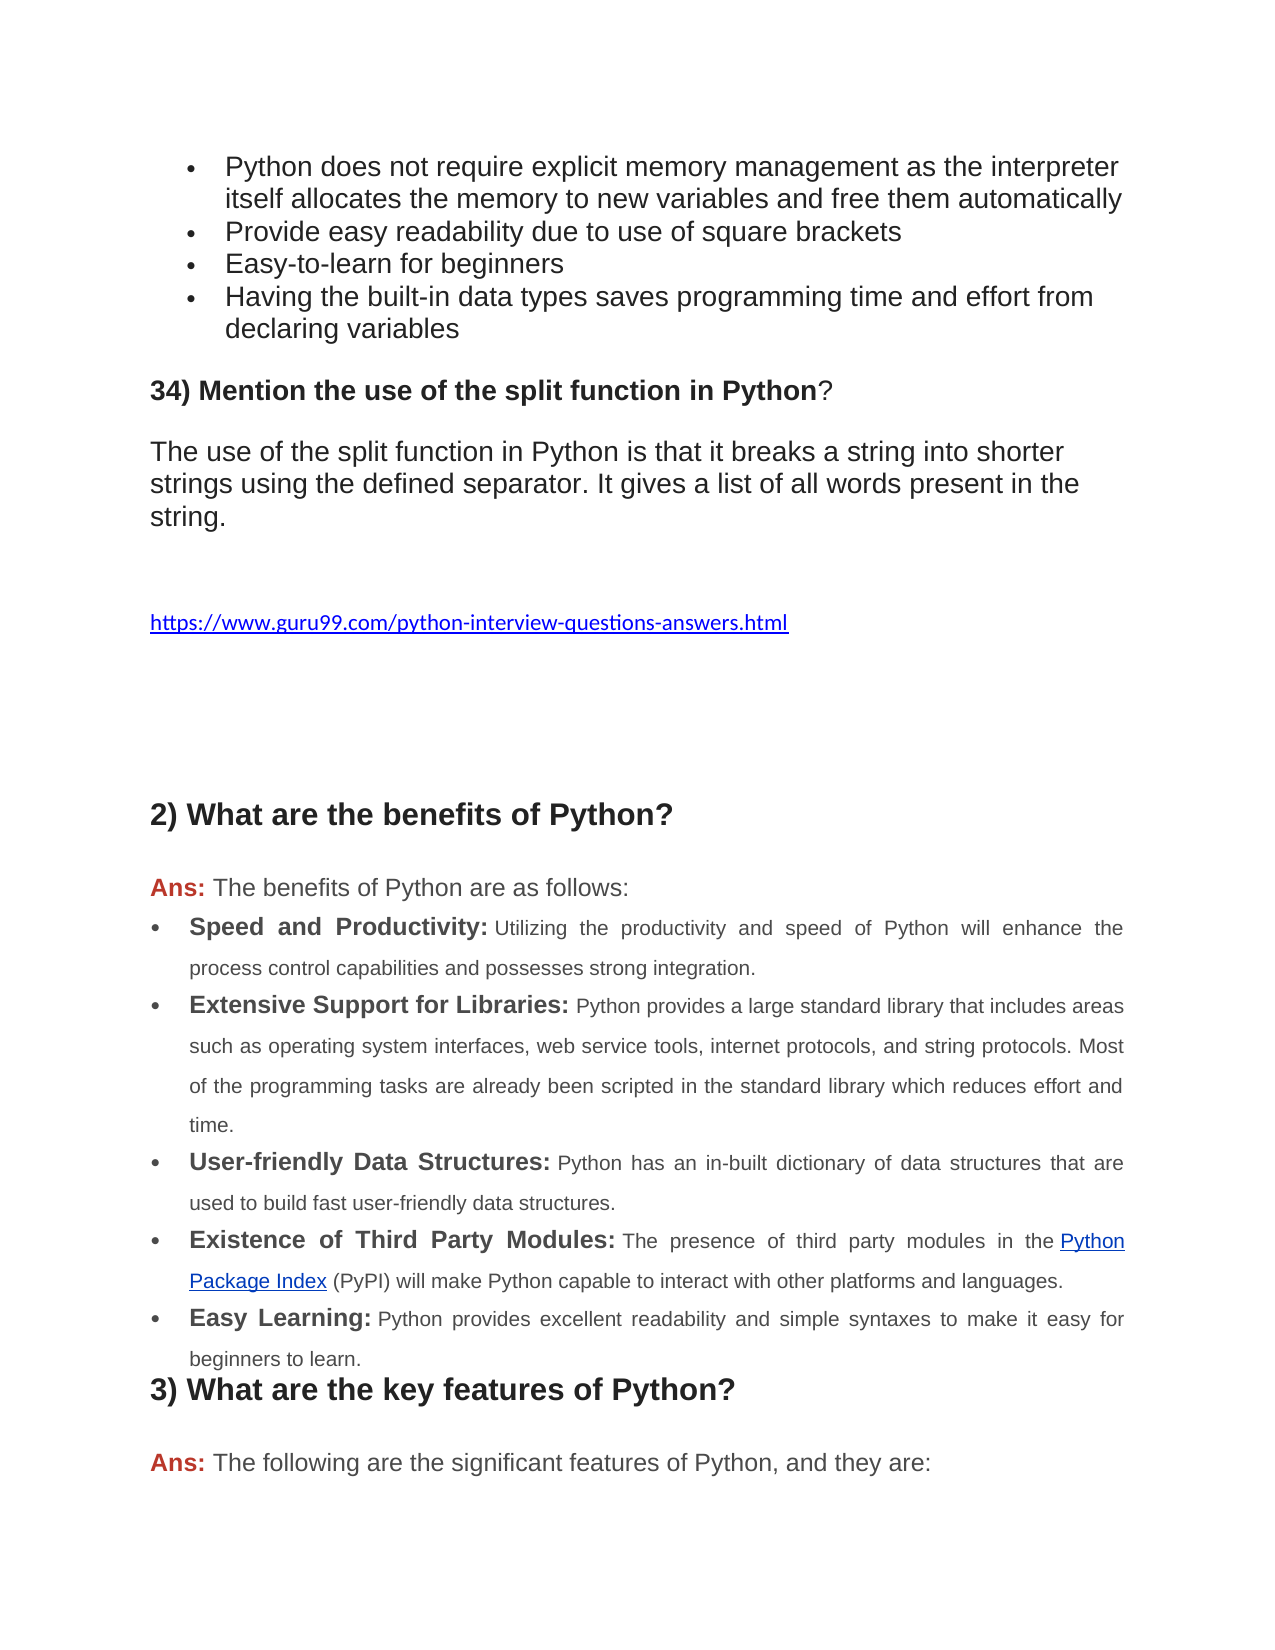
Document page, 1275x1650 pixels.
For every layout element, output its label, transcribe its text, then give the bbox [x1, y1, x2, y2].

list Provide easy readability due to use of square brackets [187, 215, 1125, 247]
text https://www.guru99.com/python-interview-questions-answers.html [150, 608, 1125, 636]
list Having the built-in data types saves programming time and effort from declaring variables [187, 279, 1125, 344]
list Existence of Third Party Modules: The presence of third party modules in the Python Package Index (PyPI) will make Python capable to interact with other platforms and languages. [152, 1214, 1125, 1293]
list User-friendly Data Structures: Python has an in-built dictionary of data structures that are used to build fast user-friendly data structures. [152, 1136, 1125, 1214]
text 34) Mention the use of the split function in Python? [150, 373, 1125, 406]
list Easy Learning: Python provides excellent readability and simple syntaxes to make it easy for beginners to learn. [152, 1293, 1125, 1371]
text Ans: The following are the significant features of Python, and they are: [150, 1438, 1125, 1477]
text 3) What are the key features of Python? [150, 1371, 1125, 1407]
text Ans: The benefits of Python are as follows: [150, 863, 1125, 902]
list Easy-to-learn for beginners [187, 247, 1125, 279]
text 2) What are the benefits of Python? [150, 796, 1125, 832]
list Extensive Support for Libraries: Python provides a large standard library that includes areas such as operating system interfaces, web service tools, internet protocols, and string protocols. Most of the programming tasks are already been scripted in the standard library which reduces effort and time. [152, 980, 1125, 1136]
text The use of the split function in Python is that it breaks a string into shorter strings using the defined separator. It gives a list of all words present in the string. [150, 435, 1125, 532]
list Python does not require explicit memory management as the interpreter itself allocates the memory to new variables and free them automatically [187, 150, 1125, 215]
list Speed and Productivity: Utilizing the productivity and speed of Python will enhance the process control capabilities and possesses strong integration. [152, 902, 1125, 980]
